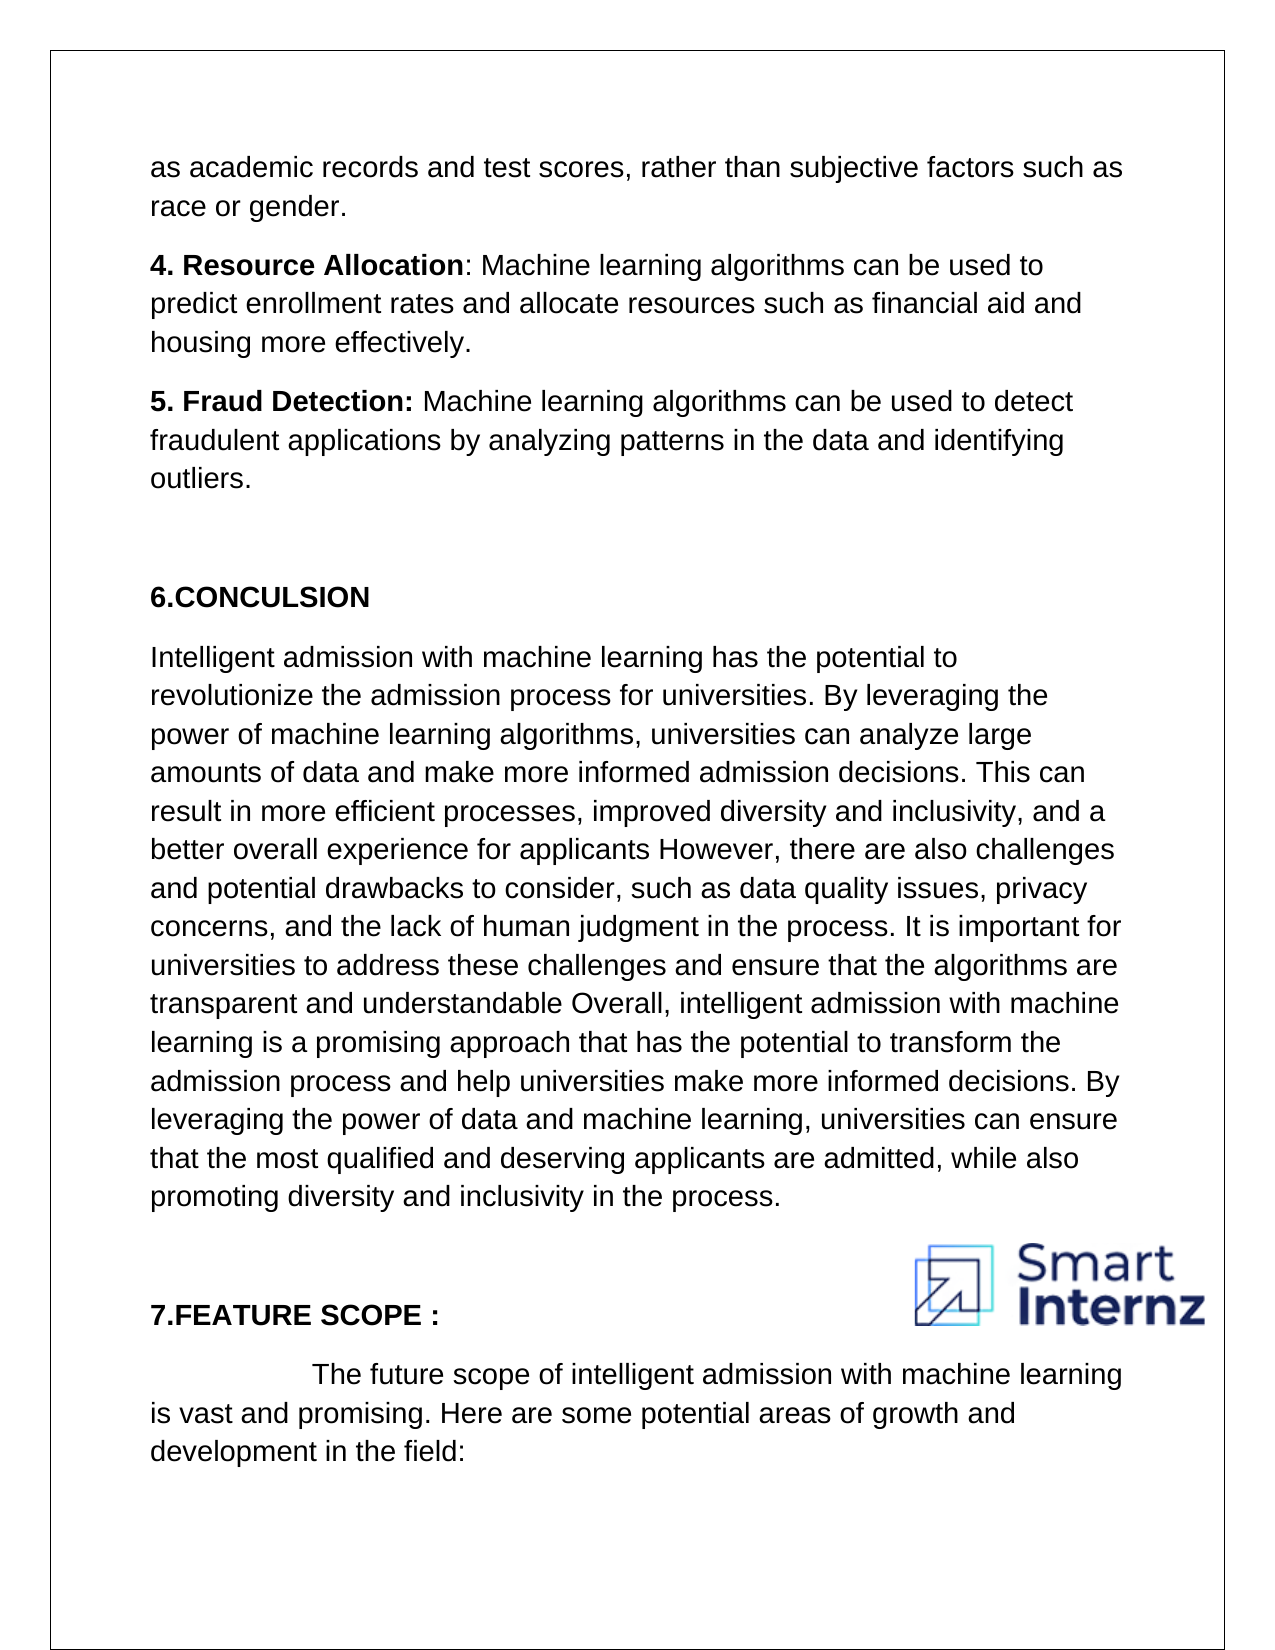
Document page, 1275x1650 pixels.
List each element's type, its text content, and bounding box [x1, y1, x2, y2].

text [150, 150, 1125, 222]
text Intelligent admission with machine learning has the potential to revolutionize the admission process for universities. By leveraging the power of machine learning algorithms, universities can analyze large amounts of data and make more informed admission decisions. This can result in more efficient processes, improved diversity and inclusivity, and a better overall experience for applicants However, there are also challenges and potential drawbacks to consider, such as data quality issues, privacy concerns, and the lack of human judgment in the process. It is important for universities to address these challenges and ensure that the algorithms are transparent and understandable Overall, intelligent admission with machine learning is a promising approach that has the potential to transform the admission process and help universities make more informed decisions. By leveraging the power of data and machine learning, universities can ensure that the most qualified and deserving applicants are admitted, while also promoting diversity and inclusivity in the process. [150, 639, 1125, 1213]
text 4. Resource Allocation: Machine learning algorithms can be used to predict enrollment rates and allocate resources such as financial aid and housing more effectively. [150, 248, 1125, 358]
text 5. Fraud Detection: Machine learning algorithms can be used to detect fraudulent applications by analyzing patterns in the data and identifying outliers. [150, 384, 1125, 495]
text The future scope of intelligent admission with machine learning is vast and promising. Here are some potential areas of growth and development in the field: [150, 1357, 1125, 1468]
text 7.FEATURE SCOPE : [150, 1298, 1125, 1331]
text 6.CONCULSION [150, 580, 1125, 614]
picture [906, 1243, 1214, 1326]
